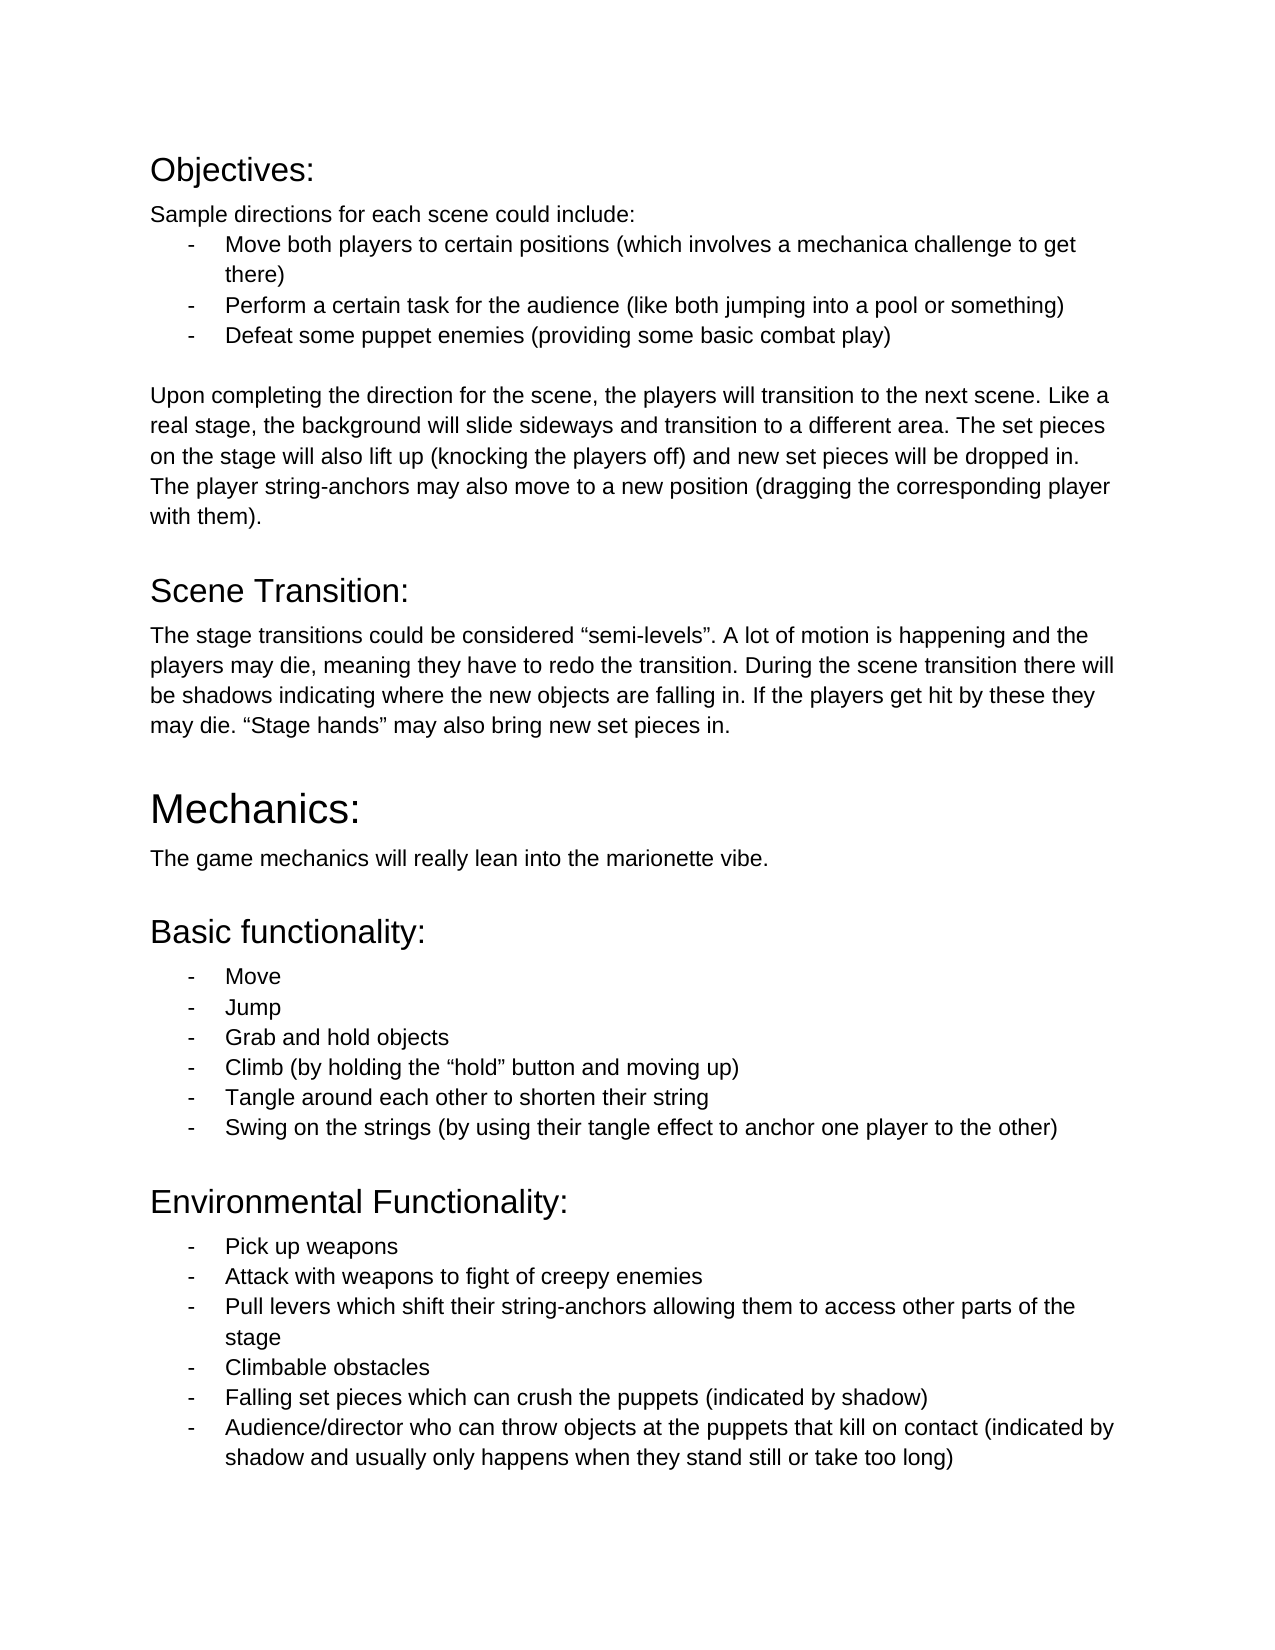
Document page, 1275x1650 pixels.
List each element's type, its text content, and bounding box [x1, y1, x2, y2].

text Sample directions for each scene could include: [150, 201, 1125, 227]
subtitle Environmental Functionality: [150, 1182, 1125, 1220]
subtitle Objectives: [150, 150, 1125, 188]
list Move both players to certain positions (which involves a mechanica challenge to get there) [187, 231, 1125, 288]
list Pick up weapons [187, 1233, 1125, 1259]
list Attack with weapons to fight of creepy enemies [187, 1263, 1125, 1289]
text Upon completing the direction for the scene, the players will transition to the next scene. Like a real stage, the background will slide sideways and transition to a different area. The set pieces on the stage will also lift up (knocking the players off) and new set pieces will be dropped in. The player string-anchors may also move to a new position (dragging the corresponding player with them). [150, 382, 1125, 529]
list Jump [187, 993, 1125, 1020]
list Swing on the strings (by using their tangle effect to anchor one player to the other) [187, 1114, 1125, 1141]
subtitle Basic functionality: [150, 912, 1125, 951]
list Perform a certain task for the audience (like both jumping into a pool or something) [187, 292, 1125, 318]
list Audience/director who can throw objects at the puppets that kill on contact (indicated by shadow and usually only happens when they stand still or take too long) [187, 1414, 1125, 1471]
list Move [187, 963, 1125, 989]
list Climb (by holding the “hold” button and moving up) [187, 1054, 1125, 1080]
list Pull levers which shift their string-anchors allowing them to access other parts of the stage [187, 1293, 1125, 1350]
list Falling set pieces which can crush the puppets (indicated by shadow) [187, 1384, 1125, 1410]
list Defeat some puppet enemies (providing some basic combat play) [187, 322, 1125, 348]
text The game mechanics will really lean into the marionette vibe. [150, 844, 1125, 871]
list Climbable obstacles [187, 1354, 1125, 1380]
subtitle Mechanics: [150, 784, 1125, 832]
list Tangle around each other to shorten their string [187, 1084, 1125, 1110]
list Grab and hold objects [187, 1024, 1125, 1050]
text The stage transitions could be considered “semi-levels”. A lot of motion is happening and the players may die, meaning they have to redo the transition. During the scene transition there will be shadows indicating where the new objects are falling in. If the players get hit by these they may die. “Stage hands” may also bring new set pieces in. [150, 622, 1125, 739]
subtitle Scene Transition: [150, 571, 1125, 609]
